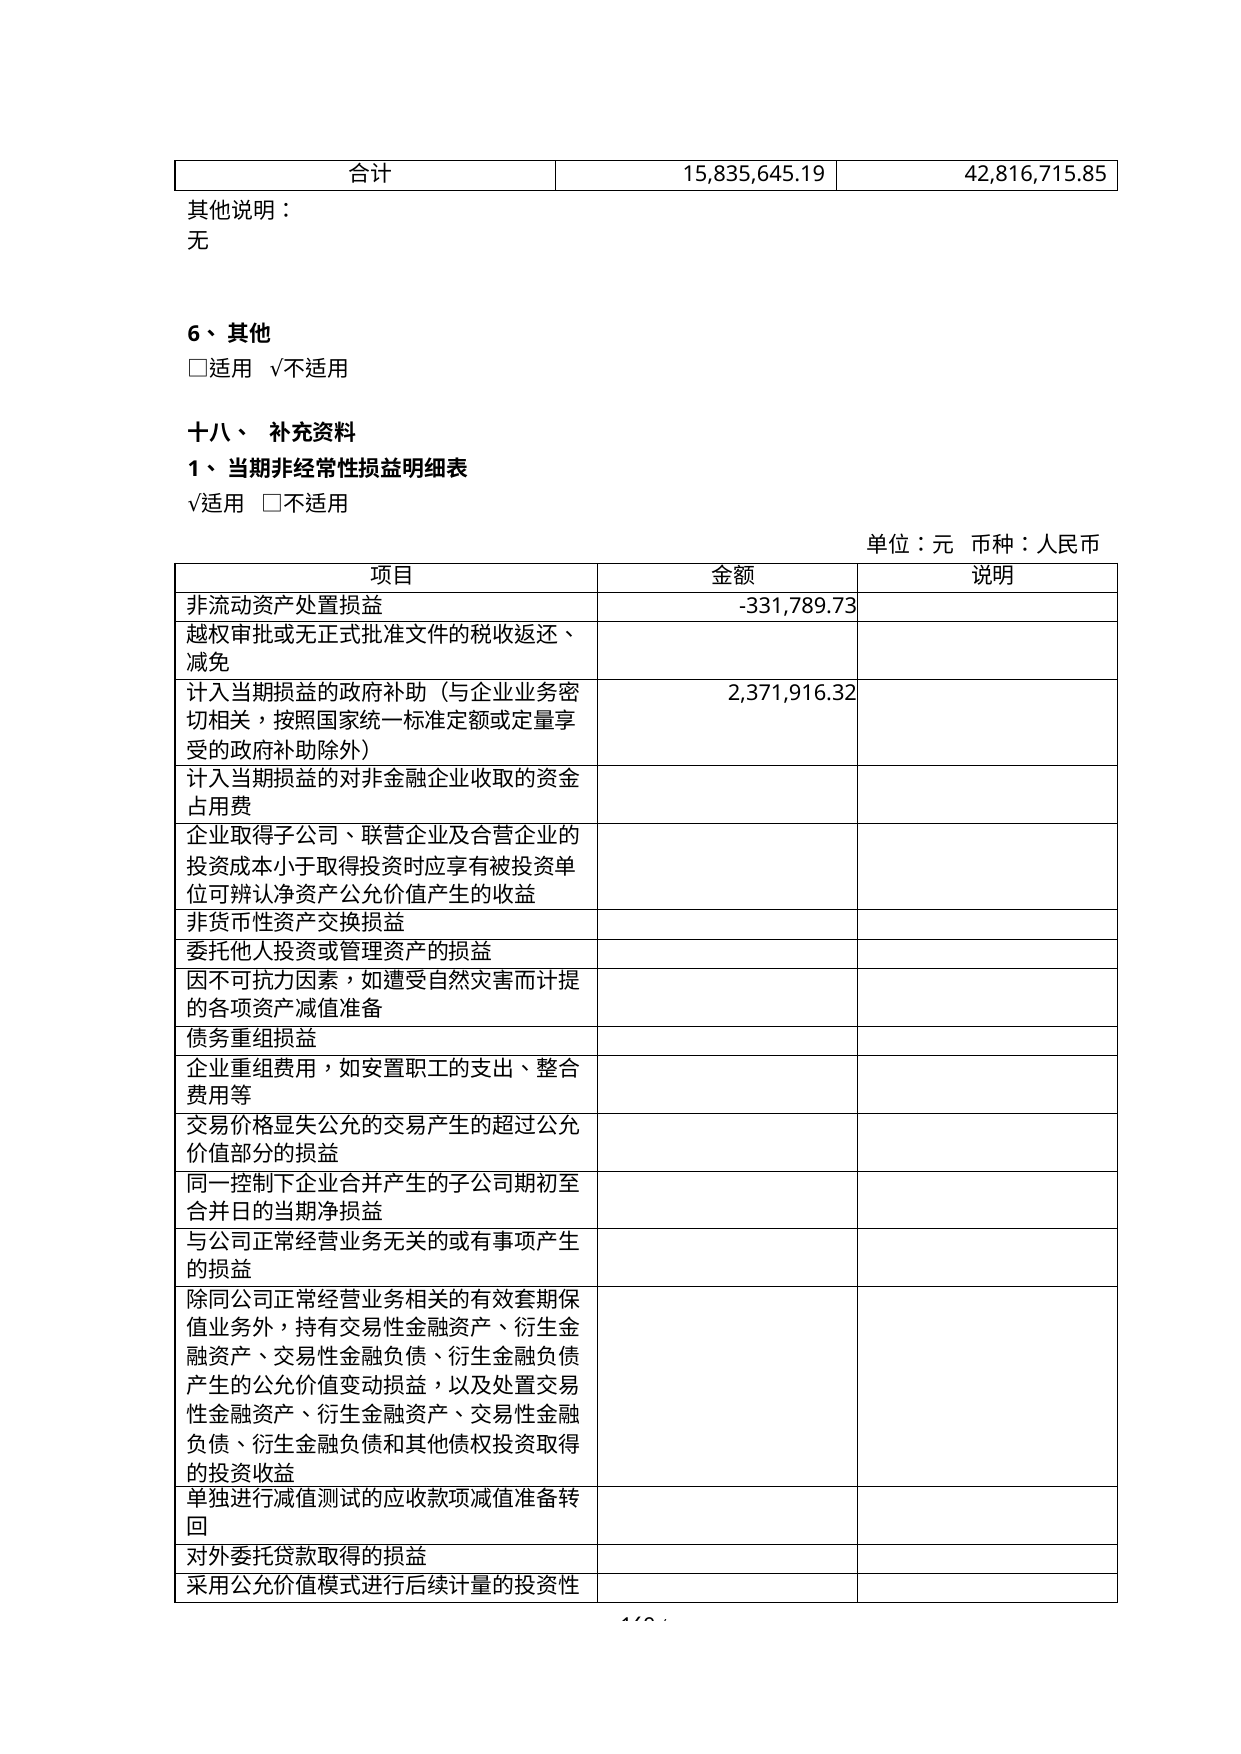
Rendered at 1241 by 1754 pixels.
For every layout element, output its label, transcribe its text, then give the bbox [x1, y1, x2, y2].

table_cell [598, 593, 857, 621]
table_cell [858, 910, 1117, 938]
text √适用 □不适用 [187, 488, 484, 518]
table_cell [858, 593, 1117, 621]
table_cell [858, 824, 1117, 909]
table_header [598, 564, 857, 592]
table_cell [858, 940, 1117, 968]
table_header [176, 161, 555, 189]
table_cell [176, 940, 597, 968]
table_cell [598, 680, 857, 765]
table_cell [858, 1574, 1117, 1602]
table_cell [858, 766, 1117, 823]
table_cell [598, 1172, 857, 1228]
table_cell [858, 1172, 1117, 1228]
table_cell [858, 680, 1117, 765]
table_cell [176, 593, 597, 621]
text □适用 √不适用 [187, 354, 484, 382]
subtitle 6、 其他 [187, 318, 316, 348]
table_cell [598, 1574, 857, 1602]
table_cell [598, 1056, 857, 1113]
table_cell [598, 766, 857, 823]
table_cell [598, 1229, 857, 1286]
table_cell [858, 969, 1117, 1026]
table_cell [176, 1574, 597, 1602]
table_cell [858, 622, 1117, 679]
subtitle 1、 当期非经常性损益明细表 [187, 453, 484, 482]
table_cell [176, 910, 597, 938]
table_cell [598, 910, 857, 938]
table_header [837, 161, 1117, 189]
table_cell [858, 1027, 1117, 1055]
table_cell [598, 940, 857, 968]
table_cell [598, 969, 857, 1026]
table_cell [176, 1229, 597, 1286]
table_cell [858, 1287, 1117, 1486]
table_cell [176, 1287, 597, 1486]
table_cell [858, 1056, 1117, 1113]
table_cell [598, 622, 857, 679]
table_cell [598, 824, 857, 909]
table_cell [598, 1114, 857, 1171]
subtitle 十八、 补充资料 [187, 417, 484, 447]
text 单位：元 币种：人民币 [866, 529, 1132, 559]
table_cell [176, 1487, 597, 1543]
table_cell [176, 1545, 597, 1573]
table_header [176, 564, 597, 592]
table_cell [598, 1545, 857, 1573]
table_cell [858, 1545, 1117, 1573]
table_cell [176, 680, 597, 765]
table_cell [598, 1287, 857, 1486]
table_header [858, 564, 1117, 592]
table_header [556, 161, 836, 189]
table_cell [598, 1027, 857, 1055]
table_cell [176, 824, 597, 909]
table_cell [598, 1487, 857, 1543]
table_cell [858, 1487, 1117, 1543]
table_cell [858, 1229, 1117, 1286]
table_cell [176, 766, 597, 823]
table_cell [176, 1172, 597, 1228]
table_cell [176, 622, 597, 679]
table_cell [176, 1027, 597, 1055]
text 其他说明： 无 [187, 195, 316, 255]
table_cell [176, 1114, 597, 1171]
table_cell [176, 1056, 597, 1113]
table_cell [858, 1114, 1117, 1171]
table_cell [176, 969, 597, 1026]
